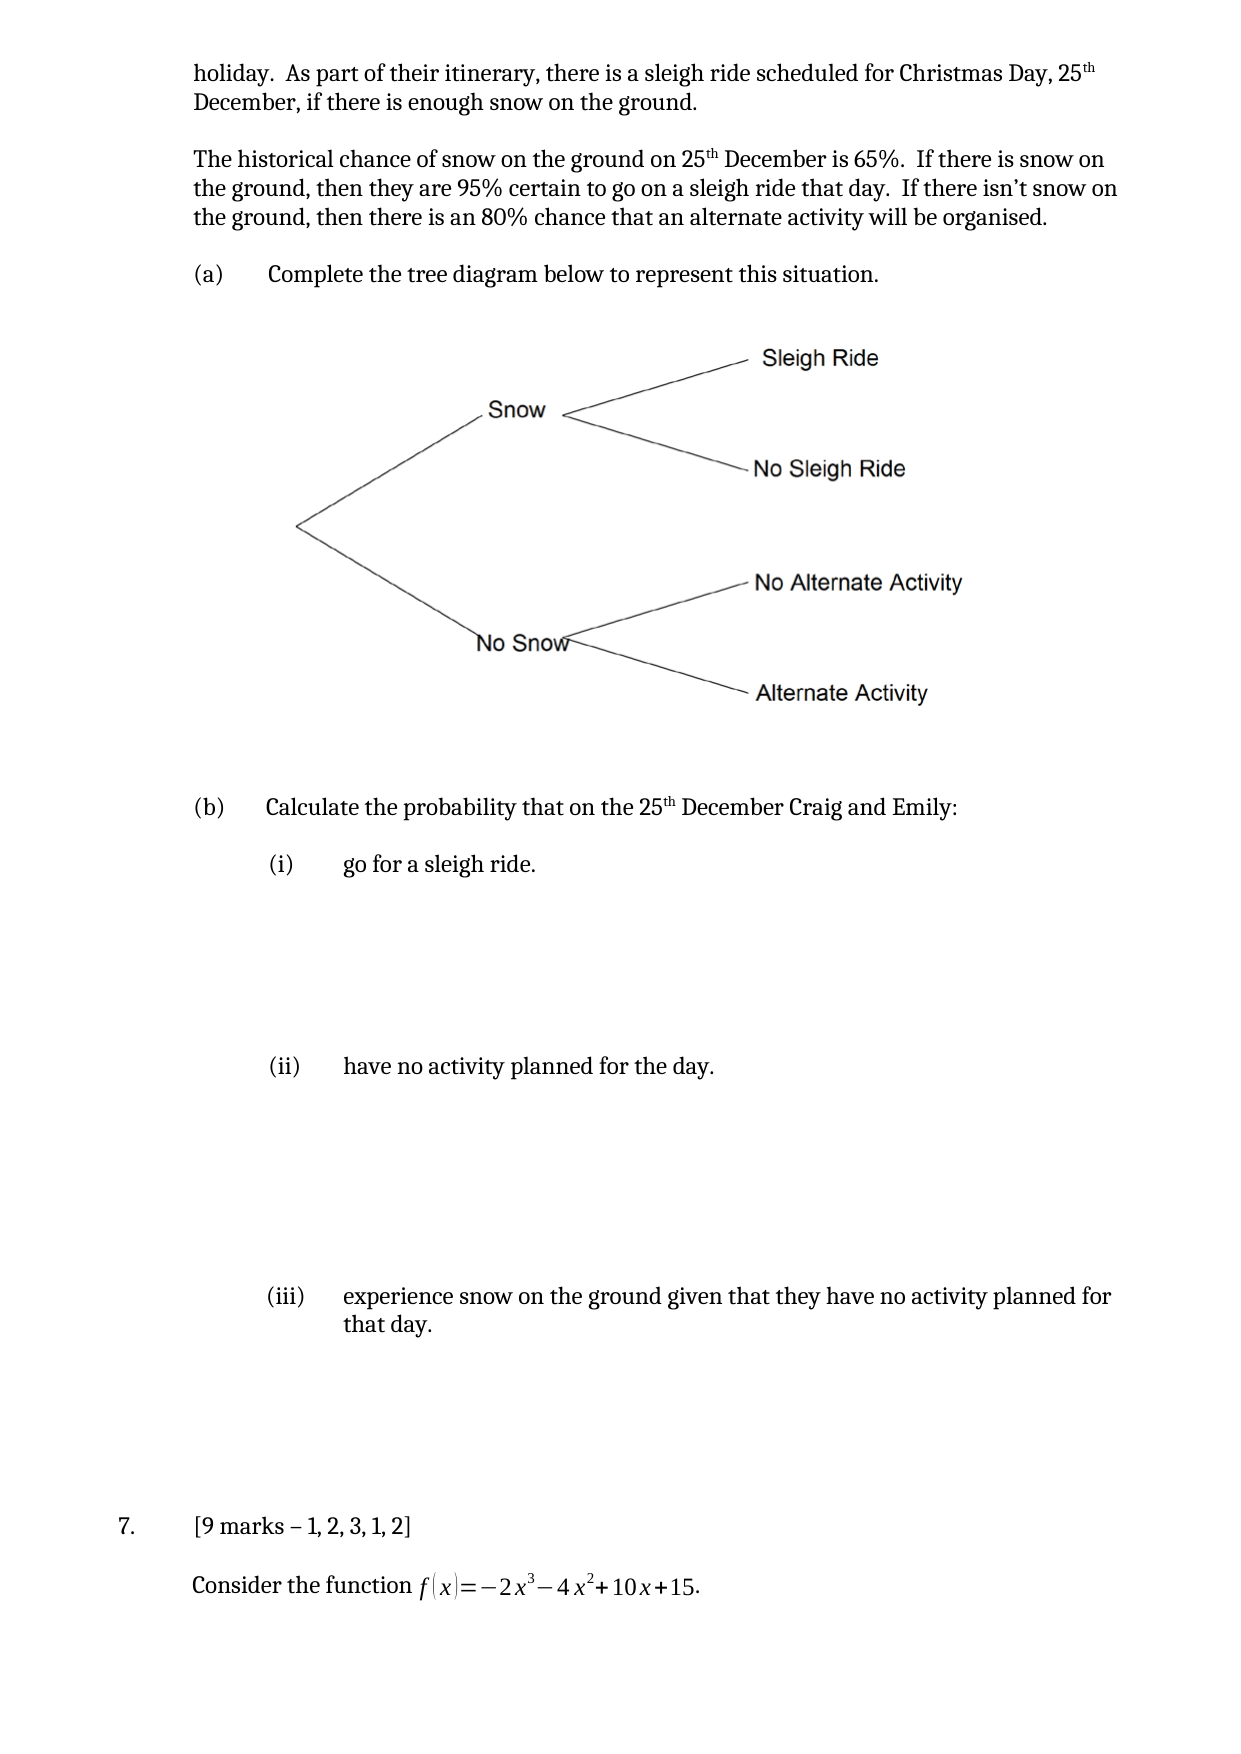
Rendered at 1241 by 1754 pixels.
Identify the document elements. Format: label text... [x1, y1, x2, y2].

text Consider the function . [192, 1569, 1122, 1602]
text 7. [9 marks – 1, 2, 3, 1, 2] [118, 1512, 1122, 1540]
list have no activity planned for the day. [268, 1052, 1122, 1080]
text (iii) experience snow on the ground given that they have no activity planned for that day. [118, 1282, 1122, 1339]
picture [293, 346, 964, 707]
text holiday. As part of their itinerary, there is a sleigh ride scheduled for Christmas Day, 25th December, if there is enough snow on the ground. [193, 59, 1122, 117]
list Calculate the probability that on the 25th December Craig and Emily: [193, 793, 1122, 822]
list go for a sleigh ride. [268, 850, 1122, 879]
text The historical chance of snow on the ground on 25th December is 65%. If there is snow on the ground, then they are 95% certain to go on a sleigh ride that day. If there isn’t snow on the ground, then there is an 80% chance that an alternate activity will be organised. [193, 145, 1122, 232]
list Complete the tree diagram below to represent this situation. [193, 260, 1122, 289]
